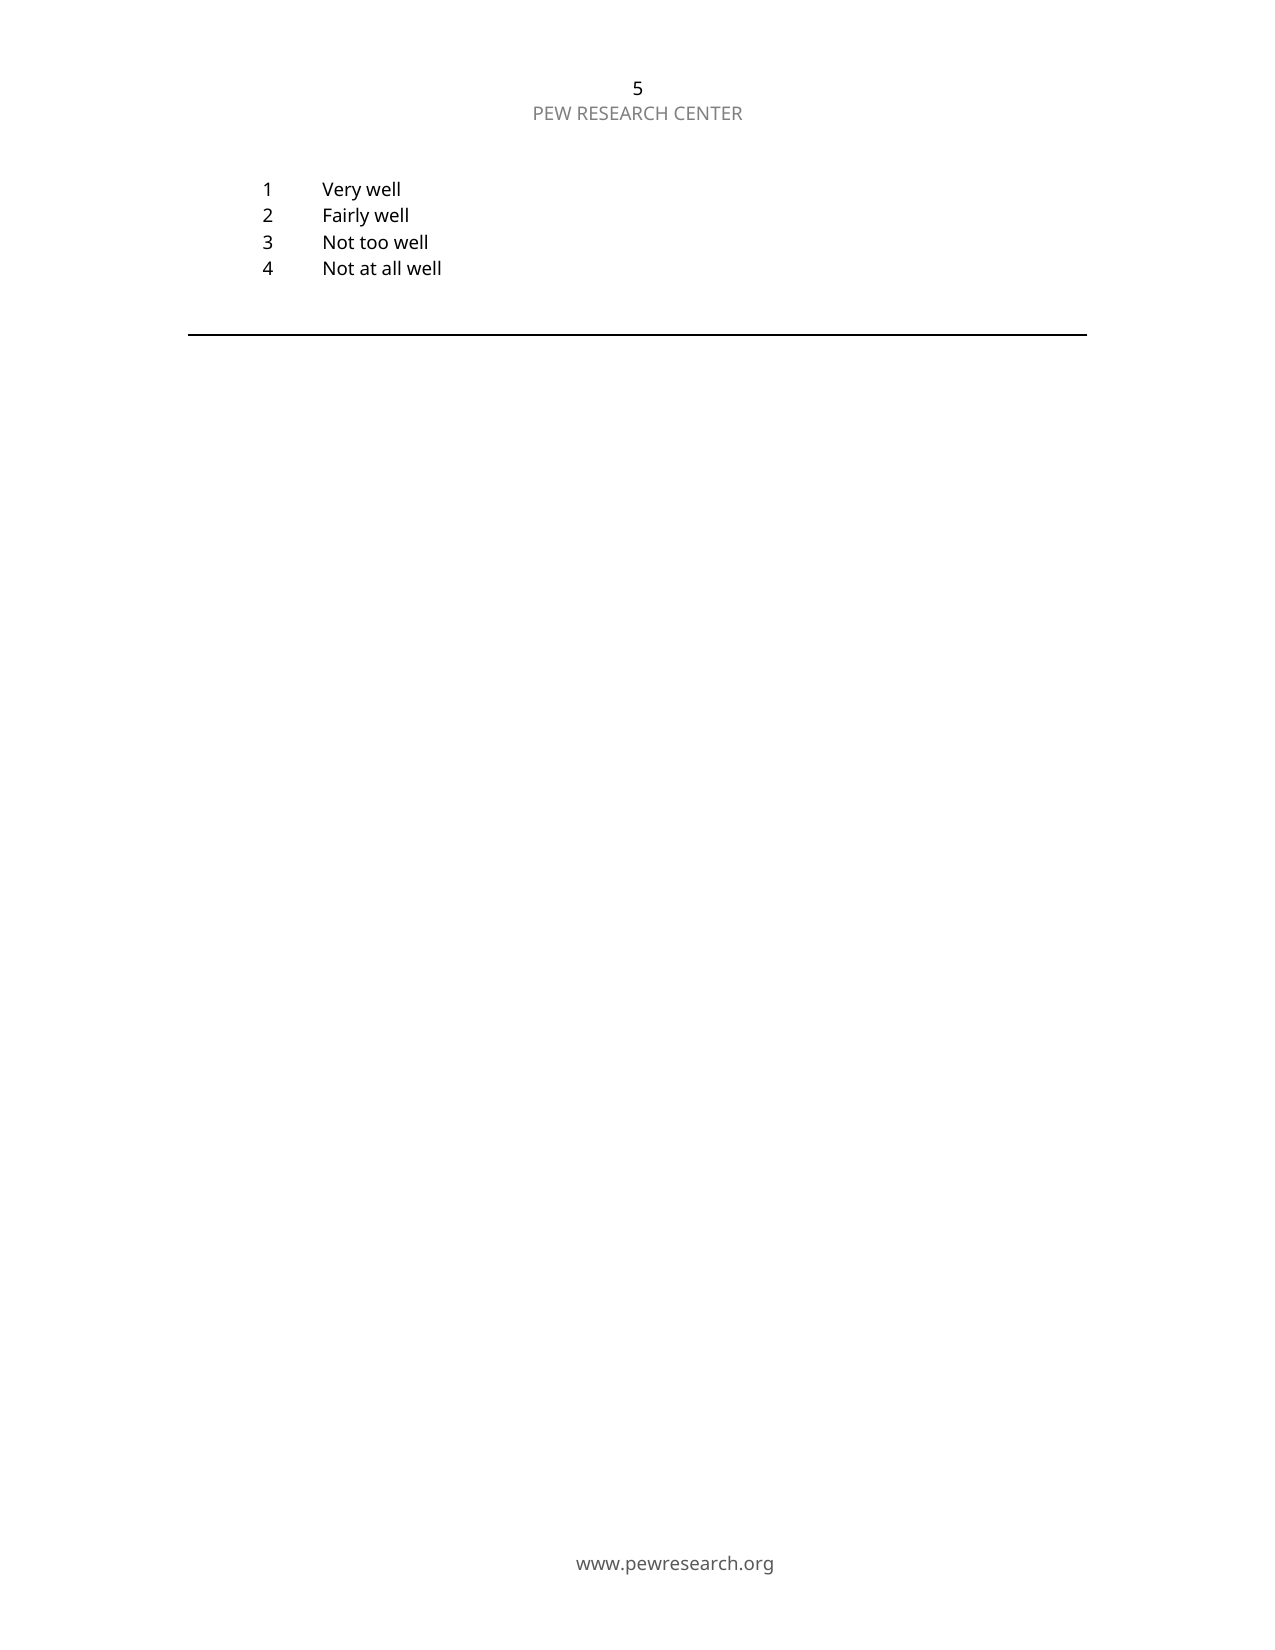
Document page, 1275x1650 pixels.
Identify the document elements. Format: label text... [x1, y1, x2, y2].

text 2 Fairly well [262, 202, 1087, 228]
text 3 Not too well [262, 228, 1087, 254]
text 1 Very well [262, 176, 1087, 202]
text 4 Not at all well [262, 254, 1087, 281]
